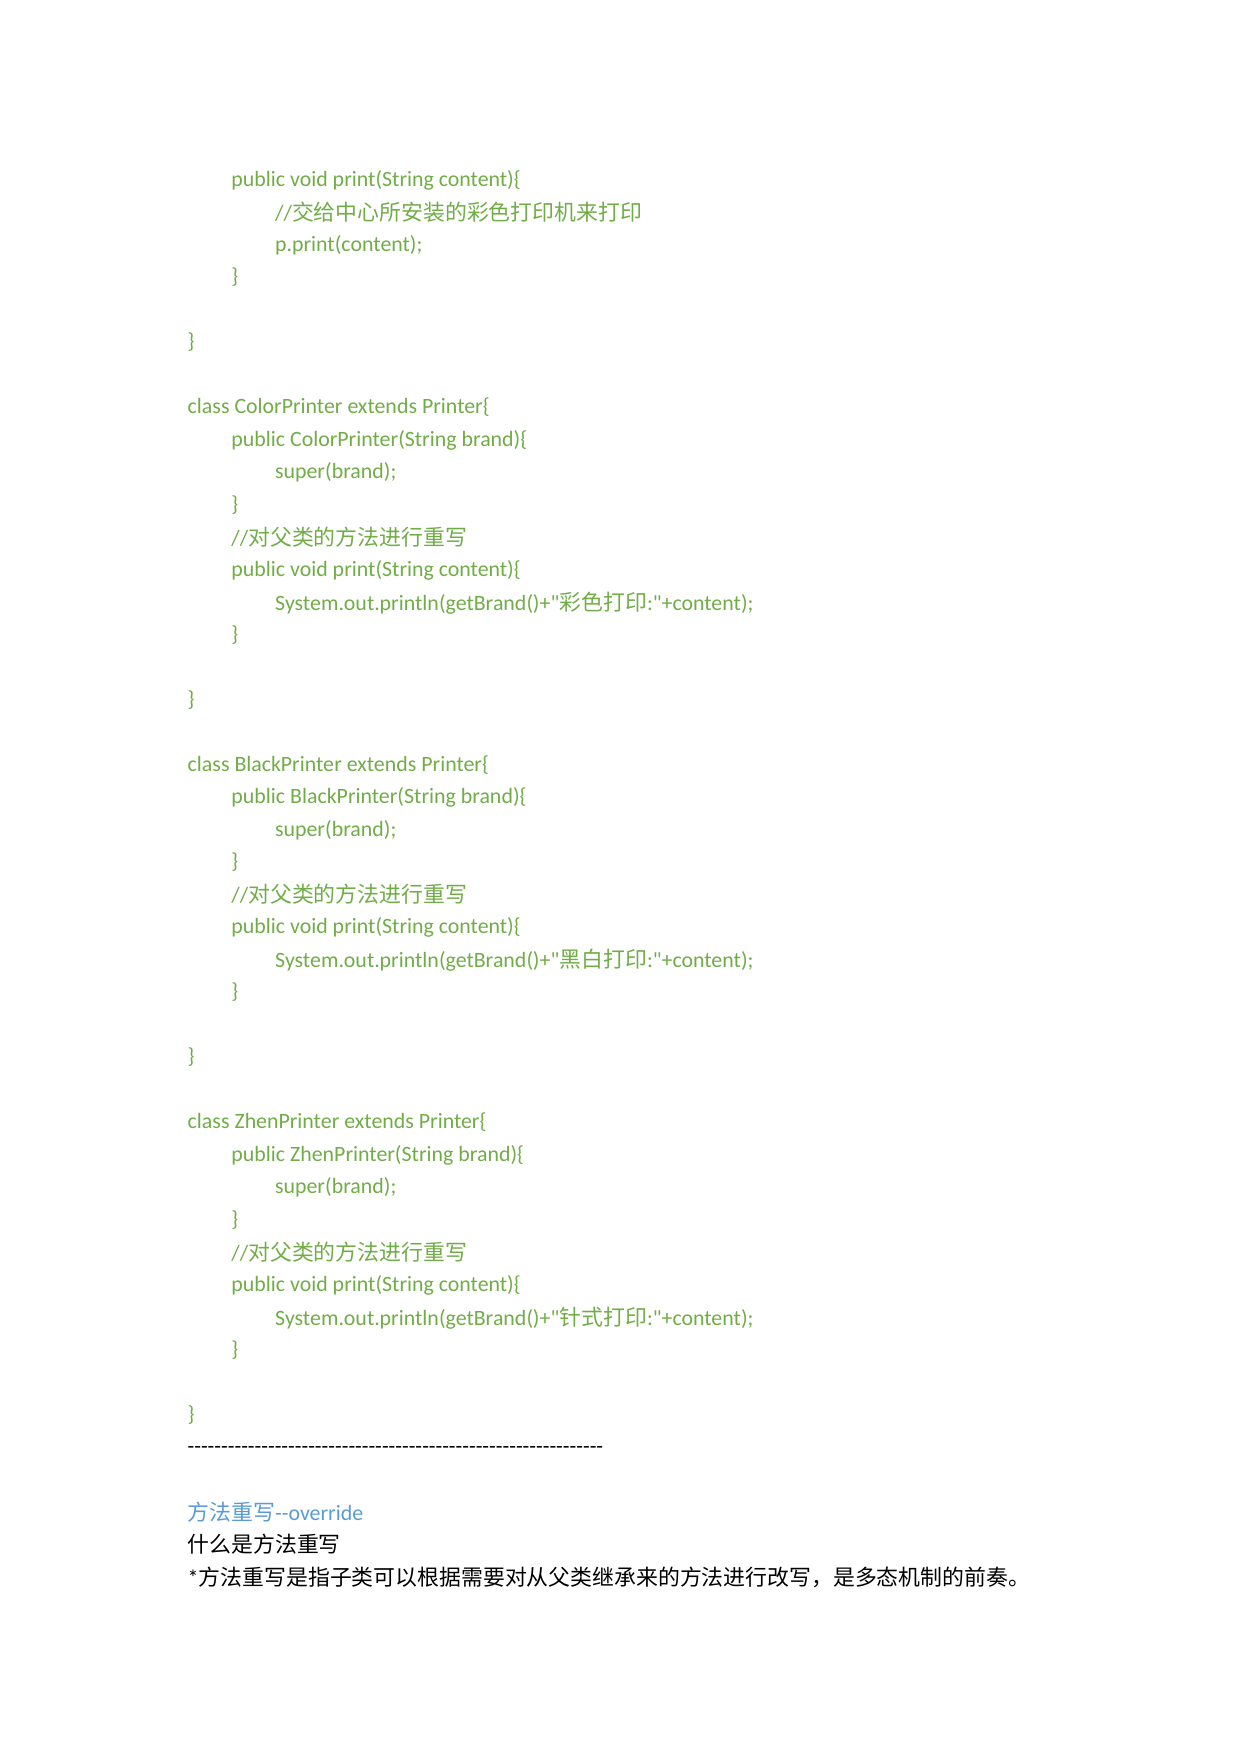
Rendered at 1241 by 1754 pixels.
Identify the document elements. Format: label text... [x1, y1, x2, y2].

text } [187, 1039, 1053, 1072]
text class BlackPrinter extends Printer{ [187, 747, 1053, 779]
text } [187, 324, 1053, 357]
text *方法重写是指子类可以根据需要对从父类继承来的方法进行改写，是多态机制的前奏。 [187, 1559, 1053, 1592]
text public void print(String content){ [187, 909, 1053, 942]
text System.out.println(getBrand()+"针式打印:"+content); [187, 1299, 1053, 1332]
text 方法重写--override [187, 1494, 1053, 1527]
text //对父类的方法进行重写 [187, 877, 1053, 909]
text System.out.println(getBrand()+"黑白打印:"+content); [187, 942, 1053, 974]
text public ZhenPrinter(String brand){ [187, 1137, 1053, 1169]
text } [187, 974, 1053, 1007]
text super(brand); [187, 812, 1053, 844]
text } [187, 617, 1053, 649]
text public void print(String content){ [187, 162, 1053, 194]
text public void print(String content){ [187, 552, 1053, 584]
text } [187, 259, 1053, 292]
text public void print(String content){ [187, 1267, 1053, 1299]
text //对父类的方法进行重写 [187, 1234, 1053, 1267]
text } [187, 1332, 1053, 1364]
text System.out.println(getBrand()+"彩色打印:"+content); [187, 584, 1053, 617]
text } [187, 1397, 1053, 1429]
text super(brand); [187, 454, 1053, 487]
text } [187, 844, 1053, 877]
text -------------------------------------------------------------- [187, 1429, 1053, 1462]
text class ZhenPrinter extends Printer{ [187, 1104, 1053, 1137]
text p.print(content); [187, 227, 1053, 259]
text //交给中心所安装的彩色打印机来打印 [187, 194, 1053, 227]
text } [187, 487, 1053, 519]
text public BlackPrinter(String brand){ [187, 779, 1053, 812]
text super(brand); [187, 1169, 1053, 1202]
text //对父类的方法进行重写 [187, 519, 1053, 552]
text } [187, 1202, 1053, 1234]
text 什么是方法重写 [187, 1527, 1053, 1559]
text } [187, 682, 1053, 714]
text class ColorPrinter extends Printer{ [187, 389, 1053, 422]
text public ColorPrinter(String brand){ [187, 422, 1053, 454]
